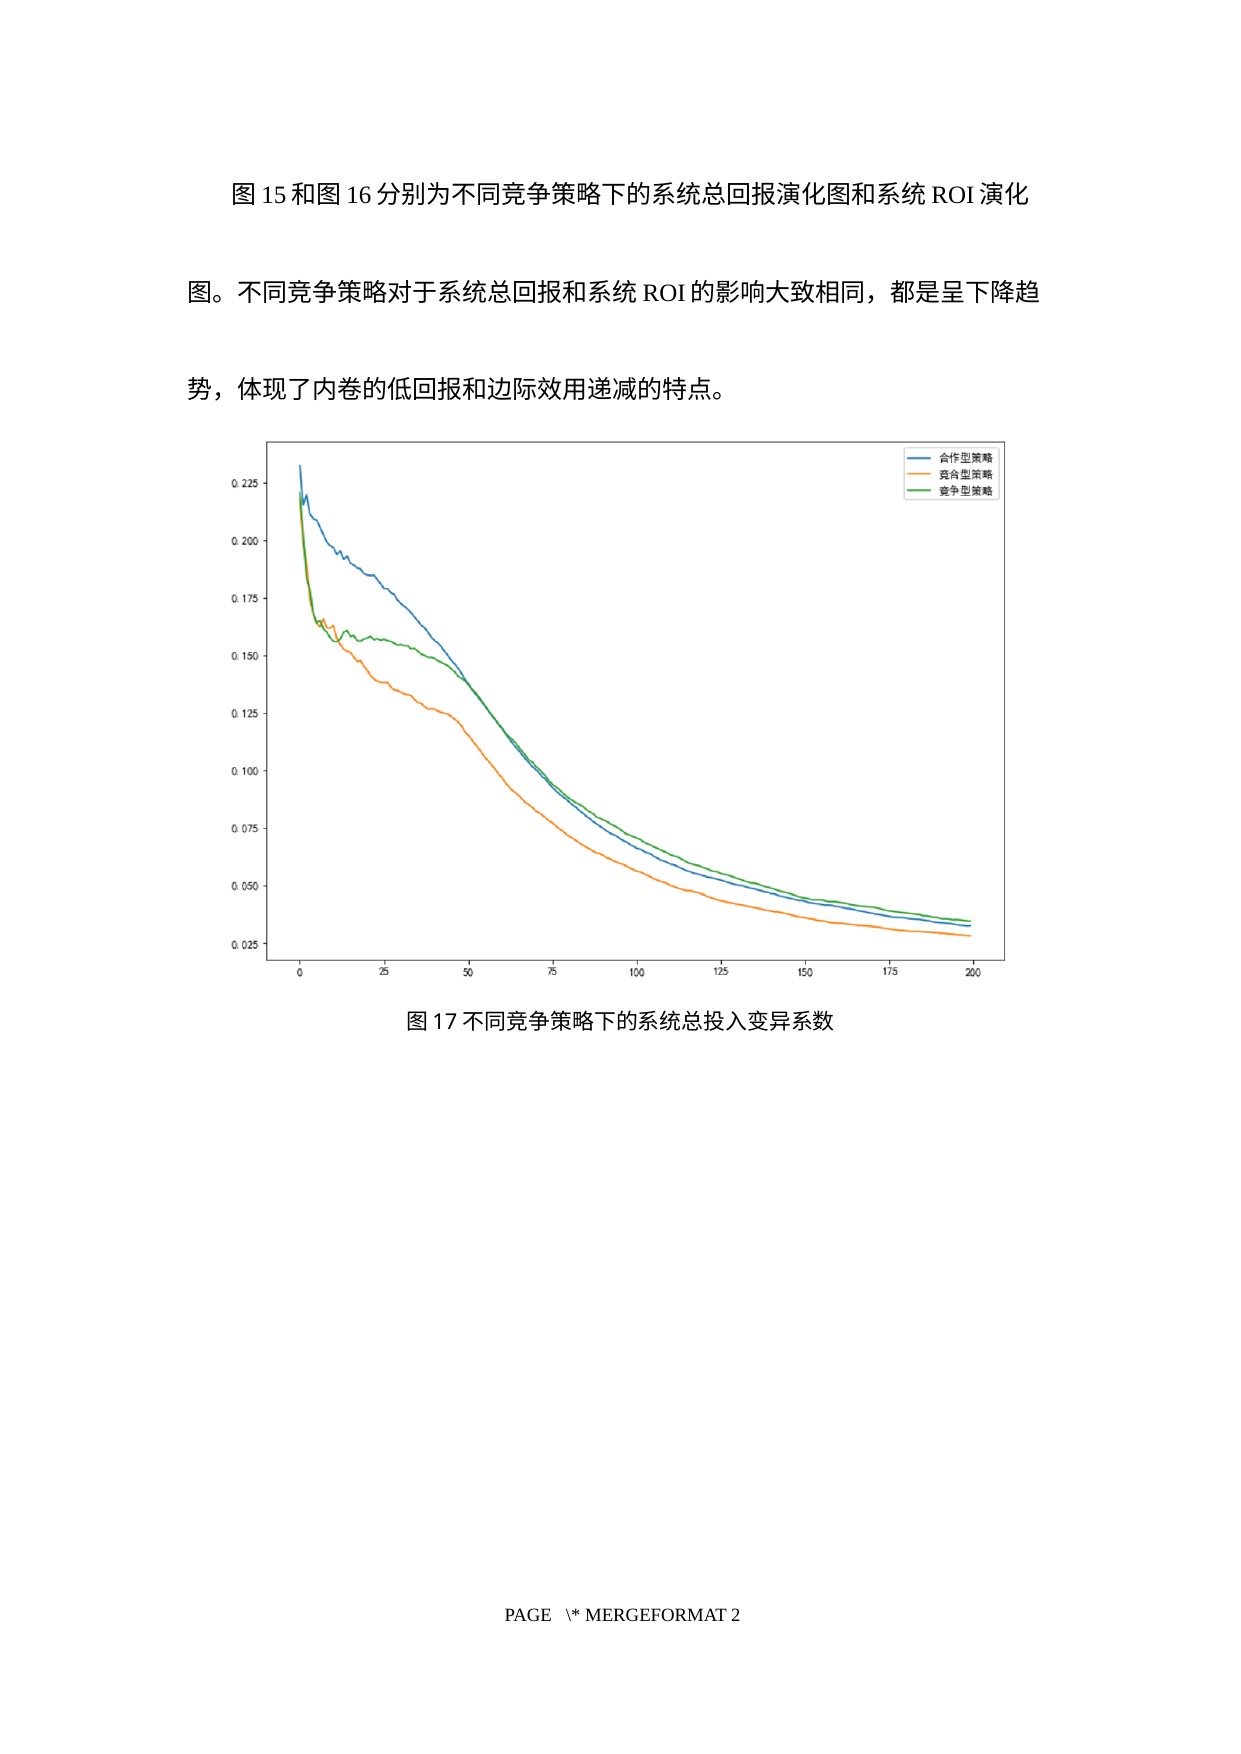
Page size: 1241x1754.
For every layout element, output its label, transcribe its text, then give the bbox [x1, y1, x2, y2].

text 图15和图16分别为不同竞争策略下的系统总回报演化图和系统ROI演化图。不同竞争策略对于系统总回报和系统ROI的影响大致相同，都是呈下降趋势，体现了内卷的低回报和边际效用递减的特点。 [187, 160, 1053, 420]
text 图17 不同竞争策略下的系统总投入变异系数 [187, 1003, 1053, 1036]
picture [228, 438, 1012, 982]
